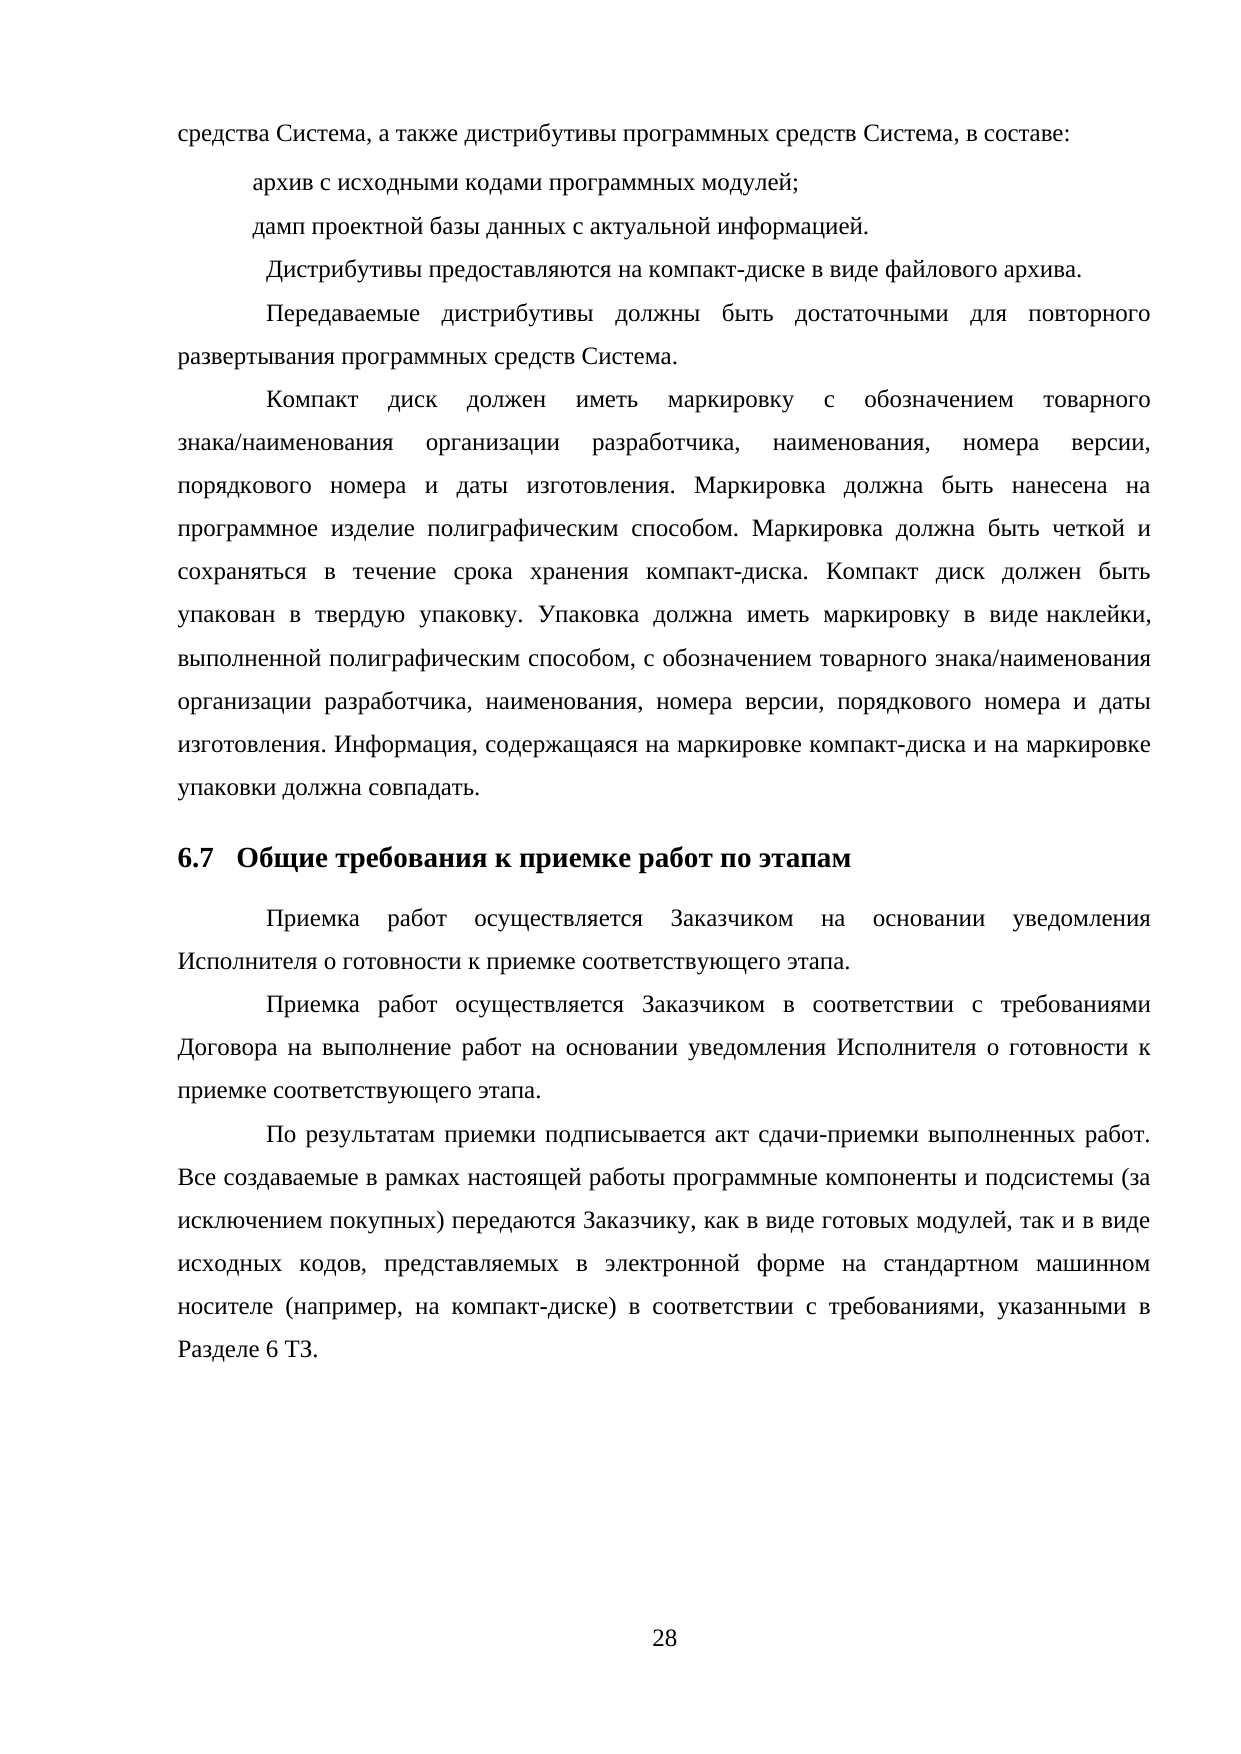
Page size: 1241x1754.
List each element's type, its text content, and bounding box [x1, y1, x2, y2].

text Приемка работ осуществляется Заказчиком в соответствии с требованиями Договора на выполнение работ на основании уведомления Исполнителя о готовности к приемке соответствующего этапа. [177, 989, 1152, 1104]
subtitle Общие требования к приемке работ по этапам [177, 840, 1152, 874]
text дамп проектной базы данных с актуальной информацией. [252, 211, 1152, 240]
text Передаваемые дистрибутивы должны быть достаточными для повторного развертывания программных средств Система. [177, 298, 1152, 369]
text архив с исходными кодами программных модулей; [252, 167, 1152, 196]
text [177, 118, 1152, 147]
text Дистрибутивы предоставляются на компакт-диске в виде файлового архива. [177, 254, 1152, 283]
text Приемка работ осуществляется Заказчиком на основании уведомления Исполнителя о готовности к приемке соответствующего этапа. [177, 903, 1152, 975]
text Компакт диск должен иметь маркировку с обозначением товарного знака/наименования организации разработчика, наименования, номера версии, порядкового номера и даты изготовления. Маркировка должна быть нанесена на программное изделие полиграфическим способом. Маркировка должна быть четкой и сохраняться в течение срока хранения компакт-диска. Компакт диск должен быть упакован в твердую упаковку. Упаковка должна иметь маркировку в виде наклейки, выполненной полиграфическим способом, с обозначением товарного знака/наименования организации разработчика, наименования, номера версии, порядкового номера и даты изготовления. Информация, содержащаяся на маркировке компакт-диска и на маркировке упаковки должна совпадать. [177, 384, 1152, 801]
text По результатам приемки подписывается акт сдачи-приемки выполненных работ. Все создаваемые в рамках настоящей работы программные компоненты и подсистемы (за исключением покупных) передаются Заказчику, как в виде готовых модулей, так и в виде исходных кодов, представляемых в электронной форме на стандартном машинном носителе (например, на компакт-диске) в соответствии с требованиями, указанными в Разделе 6 ТЗ. [177, 1119, 1152, 1363]
